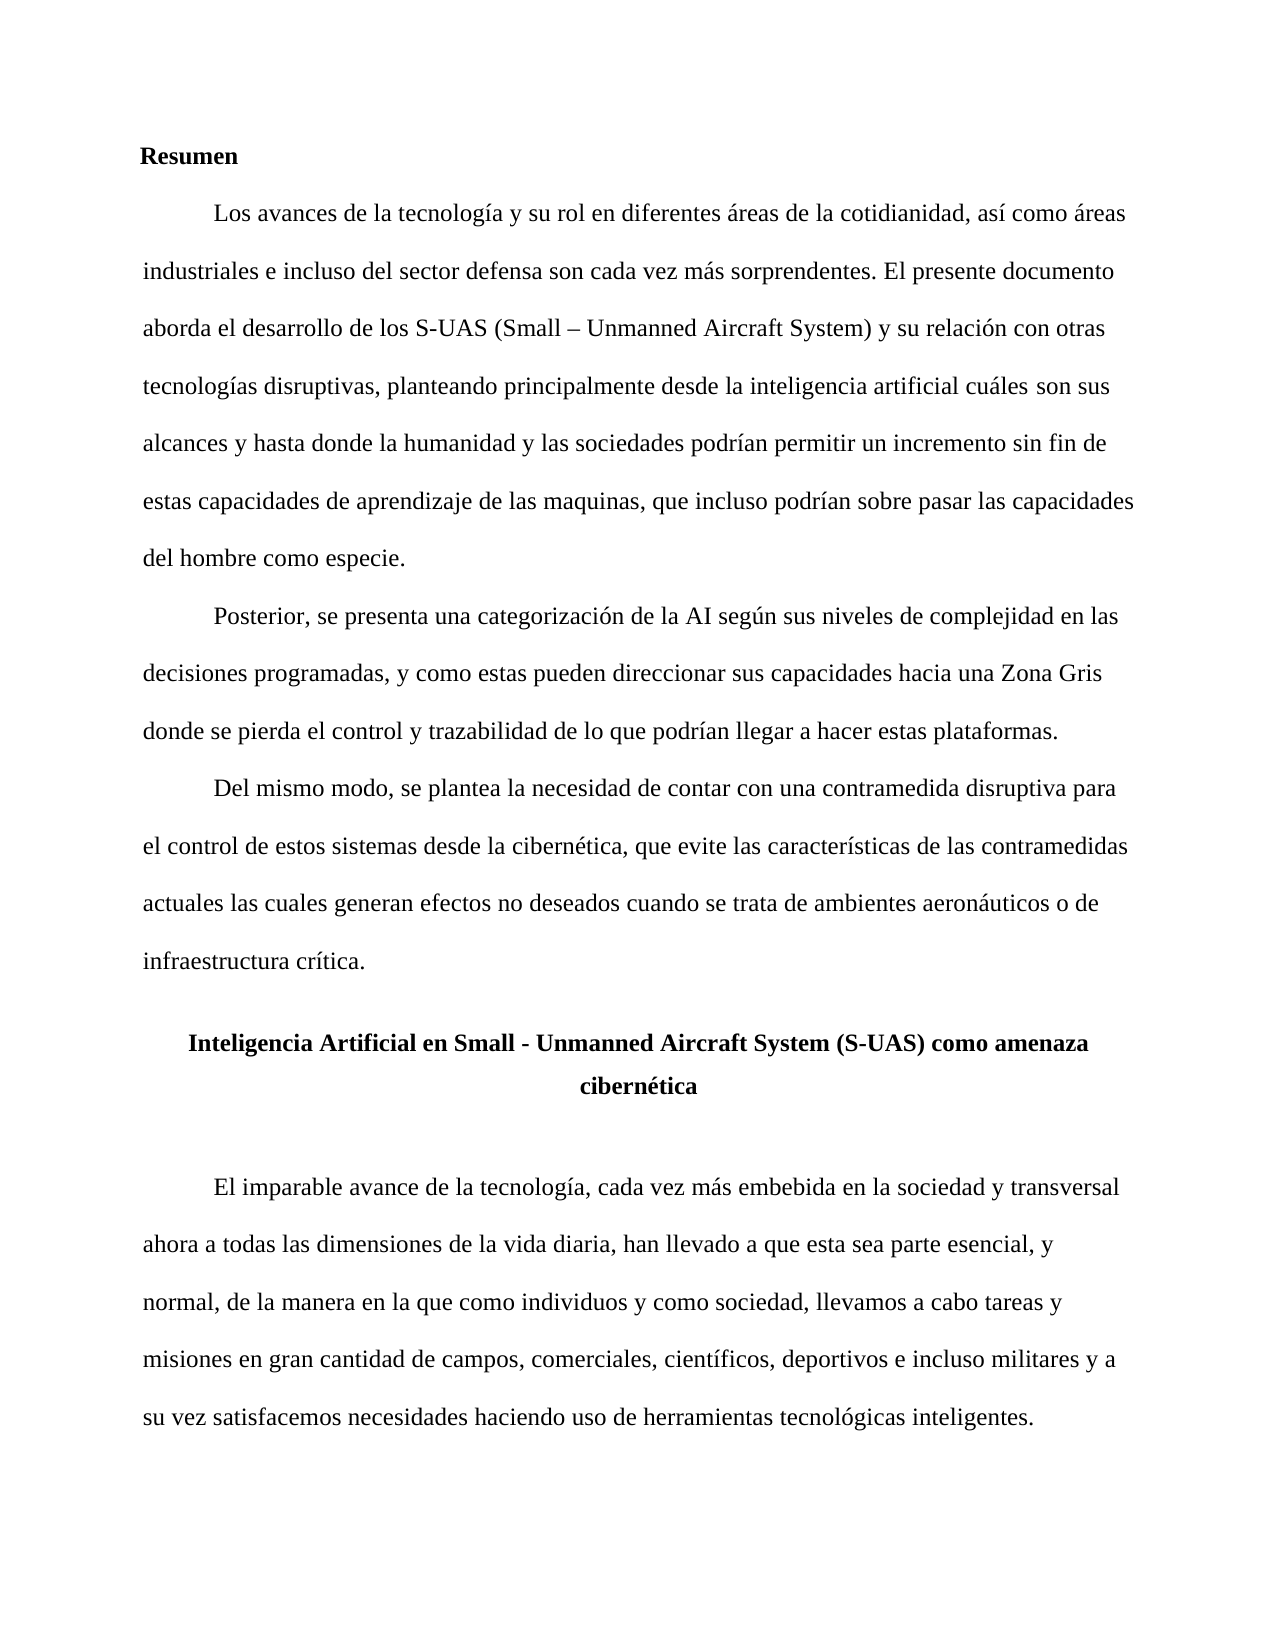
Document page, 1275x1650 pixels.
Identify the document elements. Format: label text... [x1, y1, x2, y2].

text Del mismo modo, se plantea la necesidad de contar con una contramedida disruptiva para el control de estos sistemas desde la cibernética, que evite las características de las contramedidas actuales las cuales generan efectos no deseados cuando se trata de ambientes aeronáuticos o de infraestructura crítica. [143, 773, 1139, 974]
text El imparable avance de la tecnología, cada vez más embebida en la sociedad y transversal ahora a todas las dimensiones de la vida diaria, han llevado a que esta sea parte esencial, y normal, de la manera en la que como individuos y como sociedad, llevamos a cabo tareas y misiones en gran cantidad de campos, comerciales, científicos, deportivos e incluso militares y a su vez satisfacemos necesidades haciendo uso de herramientas tecnológicas inteligentes. [143, 1172, 1139, 1431]
text Posterior, se presenta una categorización de la AI según sus niveles de complejidad en las decisiones programadas, y como estas pueden direccionar sus capacidades hacia una Zona Gris donde se pierda el control y trazabilidad de lo que podrían llegar a hacer estas plataformas. [143, 601, 1139, 744]
subtitle Resumen [139, 141, 1137, 169]
text Los avances de la tecnología y su rol en diferentes áreas de la cotidianidad, así como áreas industriales e incluso del sector defensa son cada vez más sorprendentes. El presente documento aborda el desarrollo de los S-UAS (Small – Unmanned Aircraft System) y su relación con otras tecnologías disruptivas, planteando principalmente desde la inteligencia artificial cuáles son sus alcances y hasta donde la humanidad y las sociedades podrían permitir un incremento sin fin de estas capacidades de aprendizaje de las maquinas, que incluso podrían sobre pasar las capacidades del hombre como especie. [143, 198, 1139, 572]
subtitle Inteligencia Artificial en Small - Unmanned Aircraft System (S-UAS) como amenaza cibernética [139, 1028, 1137, 1100]
